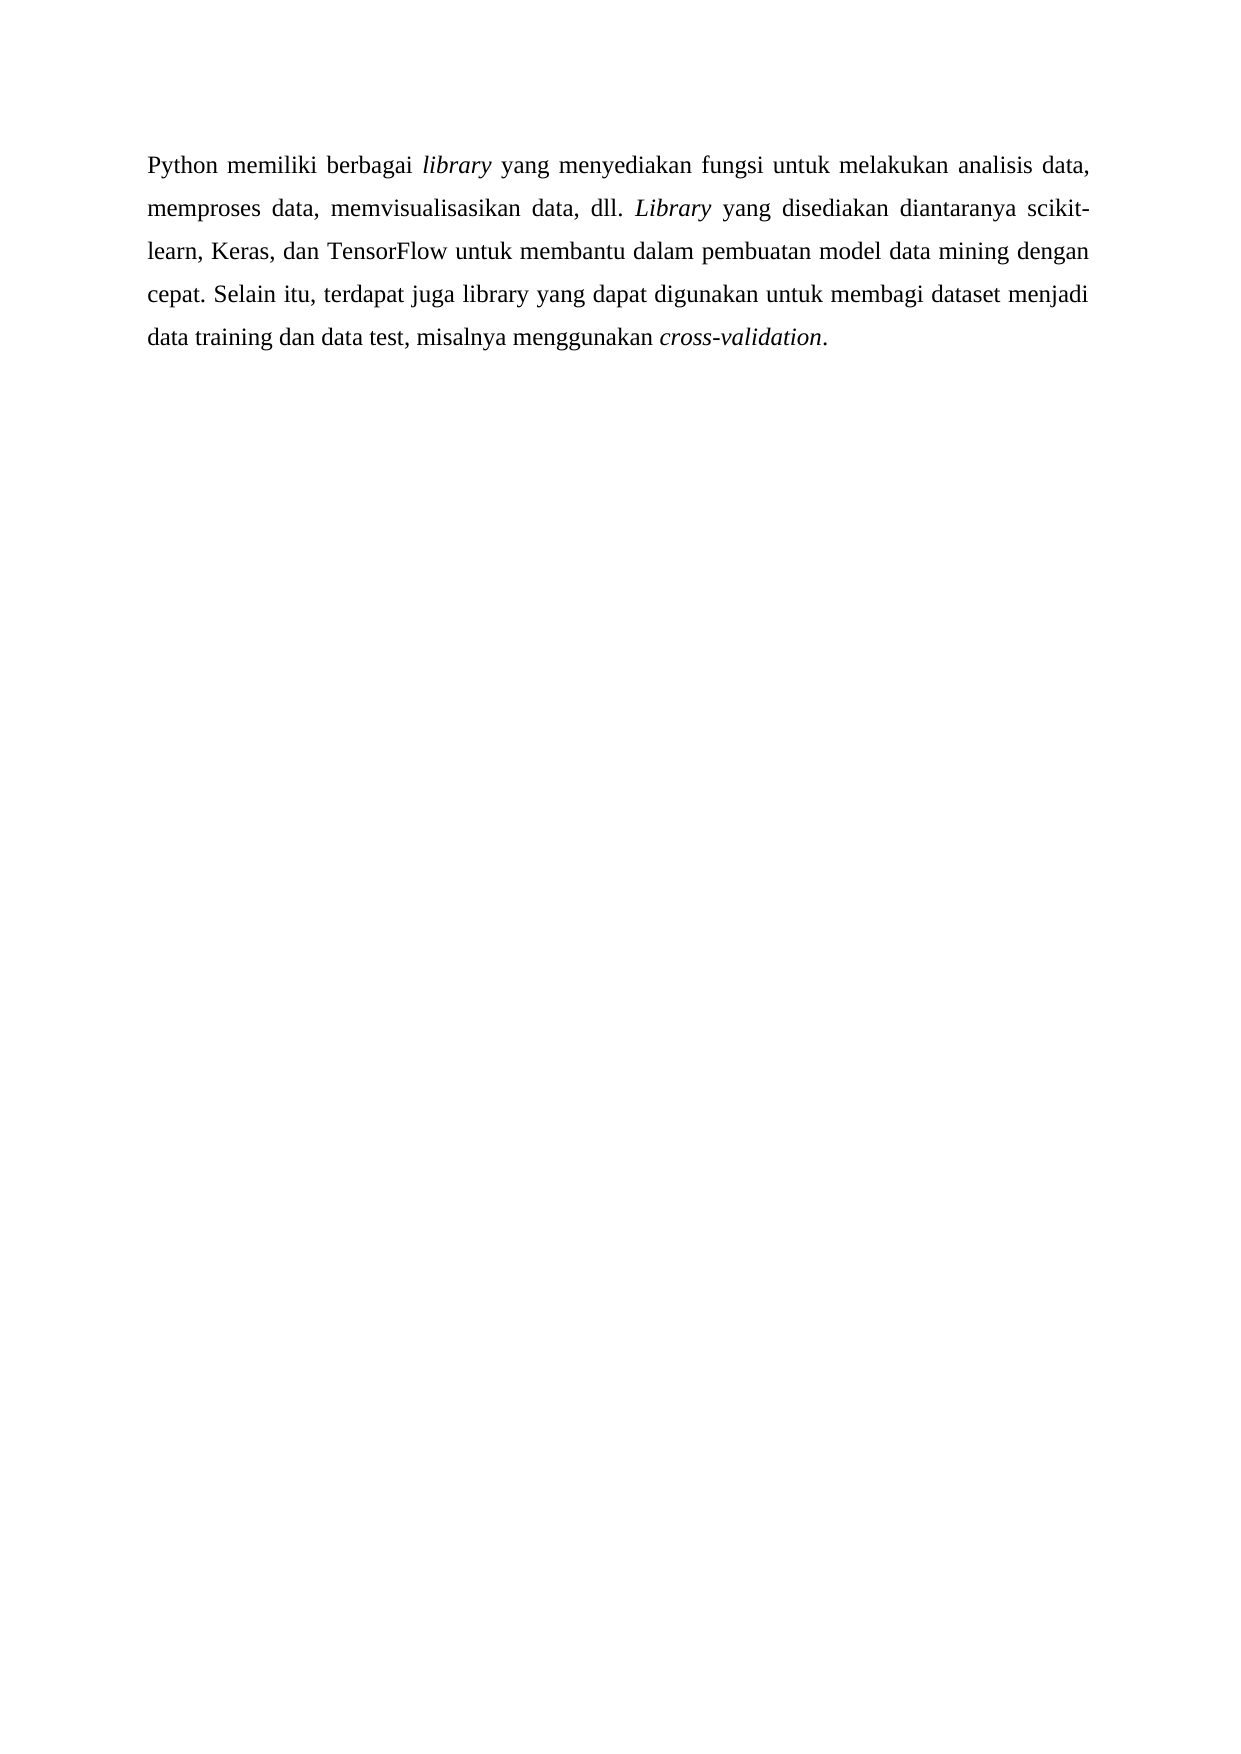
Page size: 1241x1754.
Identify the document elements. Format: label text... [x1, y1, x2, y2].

text Python memiliki berbagai library yang menyediakan fungsi untuk melakukan analisis data, memproses data, memvisualisasikan data, dll. Library yang disediakan diantaranya scikit-learn, Keras, dan TensorFlow untuk membantu dalam pembuatan model data mining dengan cepat. Selain itu, terdapat juga library yang dapat digunakan untuk membagi dataset menjadi data training dan data test, misalnya menggunakan cross-validation. [147, 150, 1090, 351]
